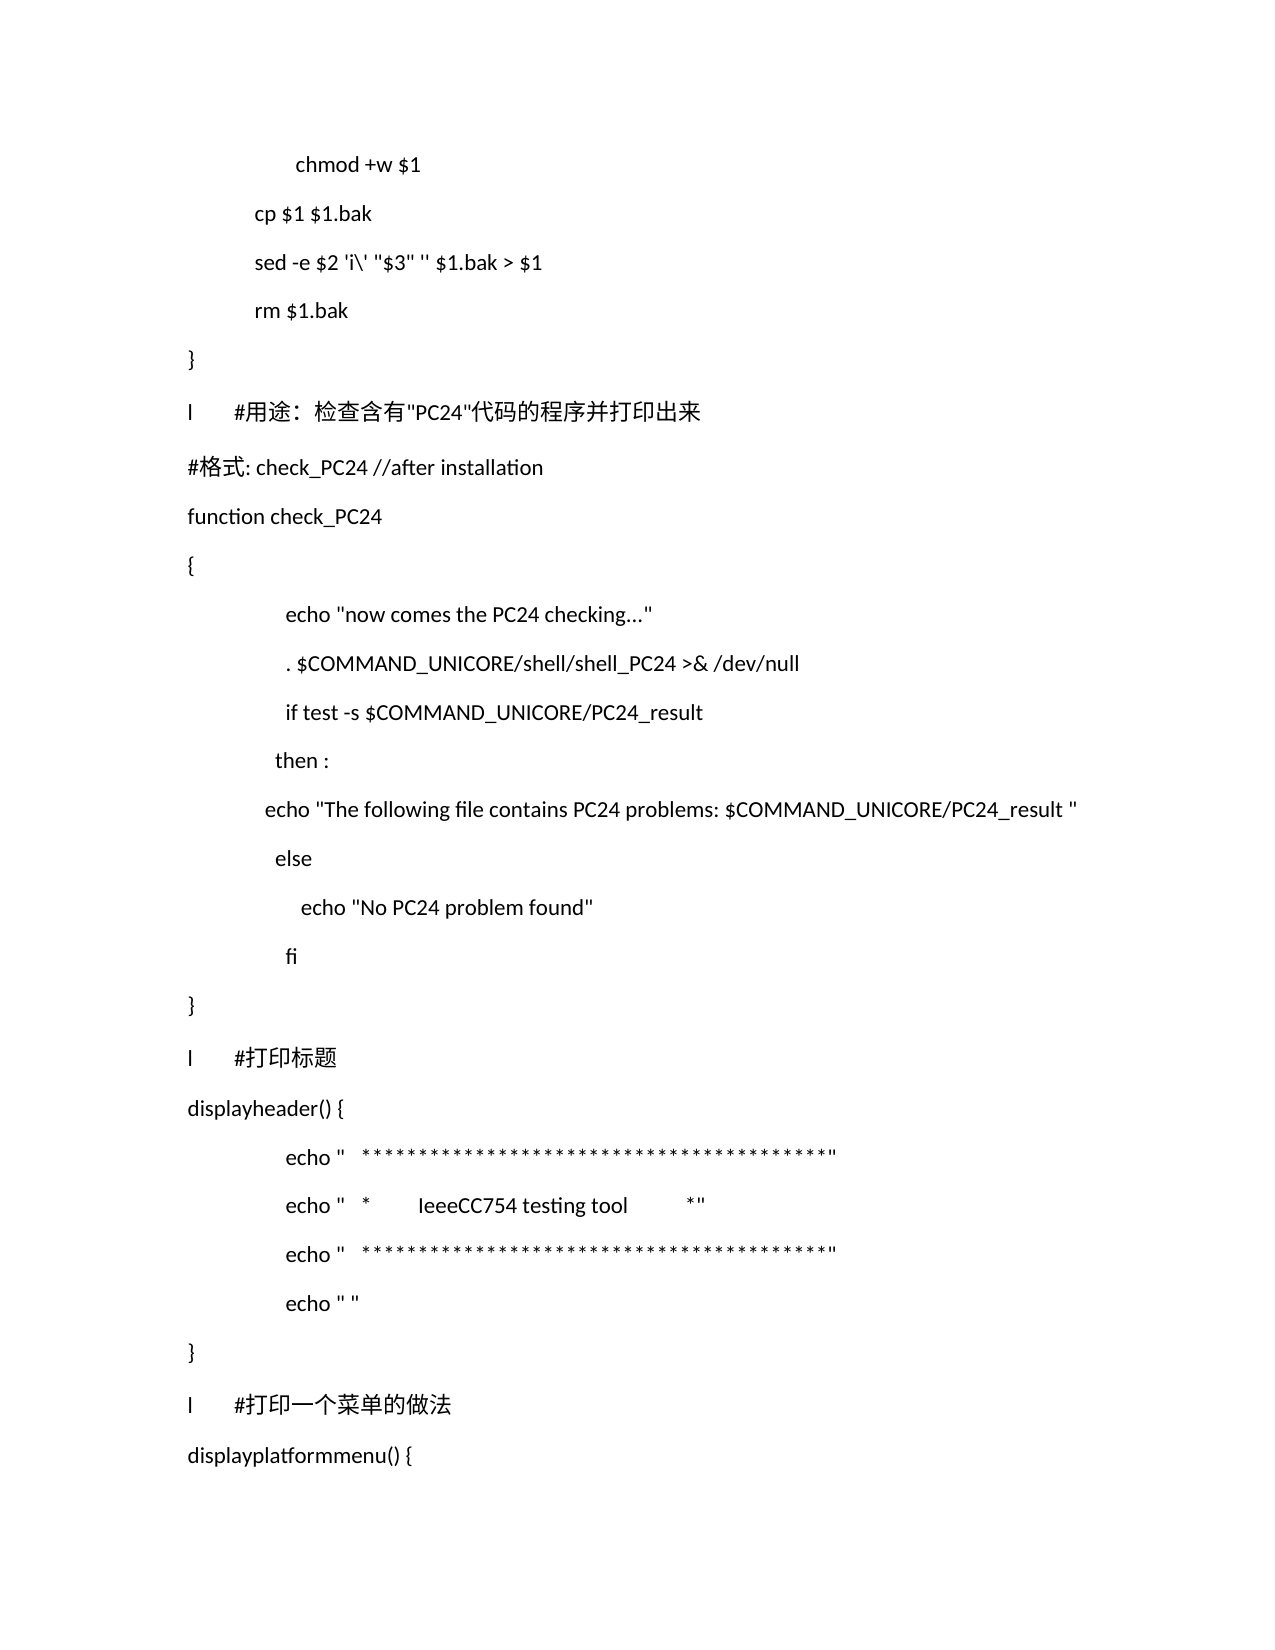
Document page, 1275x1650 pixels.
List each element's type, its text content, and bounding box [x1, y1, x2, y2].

text echo " *****************************************" [187, 1240, 1087, 1268]
text displayheader() { [187, 1094, 1087, 1122]
text displayplatformmenu() { [187, 1441, 1087, 1469]
text } [187, 991, 1087, 1019]
text l #用途：检查含有"PC24"代码的程序并打印出来 [187, 394, 1087, 427]
text echo " *****************************************" [187, 1143, 1087, 1171]
text rm $1.bak [187, 297, 1087, 324]
text sed -e $2 'i\' "$3" '' $1.bak > $1 [187, 248, 1087, 276]
text echo "The following file contains PC24 problems: $COMMAND_UNICORE/PC24_result " [187, 796, 1087, 823]
text echo " " [187, 1289, 1087, 1317]
text cp $1 $1.bak [187, 199, 1087, 227]
text then : [187, 747, 1087, 775]
text echo " * IeeeCC754 testing tool *" [187, 1192, 1087, 1219]
text #格式: check_PC24 //after installation [187, 448, 1087, 482]
text { [187, 551, 1087, 579]
text else [187, 844, 1087, 872]
text l #打印一个菜单的做法 [187, 1387, 1087, 1420]
text if test -s $COMMAND_UNICORE/PC24_result [187, 698, 1087, 726]
text echo "No PC24 problem found" [187, 893, 1087, 921]
text . $COMMAND_UNICORE/shell/shell_PC24 >& /dev/null [187, 649, 1087, 677]
text } [187, 345, 1087, 373]
text echo "now comes the PC24 checking..." [187, 600, 1087, 628]
text } [187, 1338, 1087, 1366]
text function check_PC24 [187, 502, 1087, 530]
text chmod +w $1 [187, 150, 1087, 178]
text fi [187, 942, 1087, 970]
text l #打印标题 [187, 1040, 1087, 1073]
